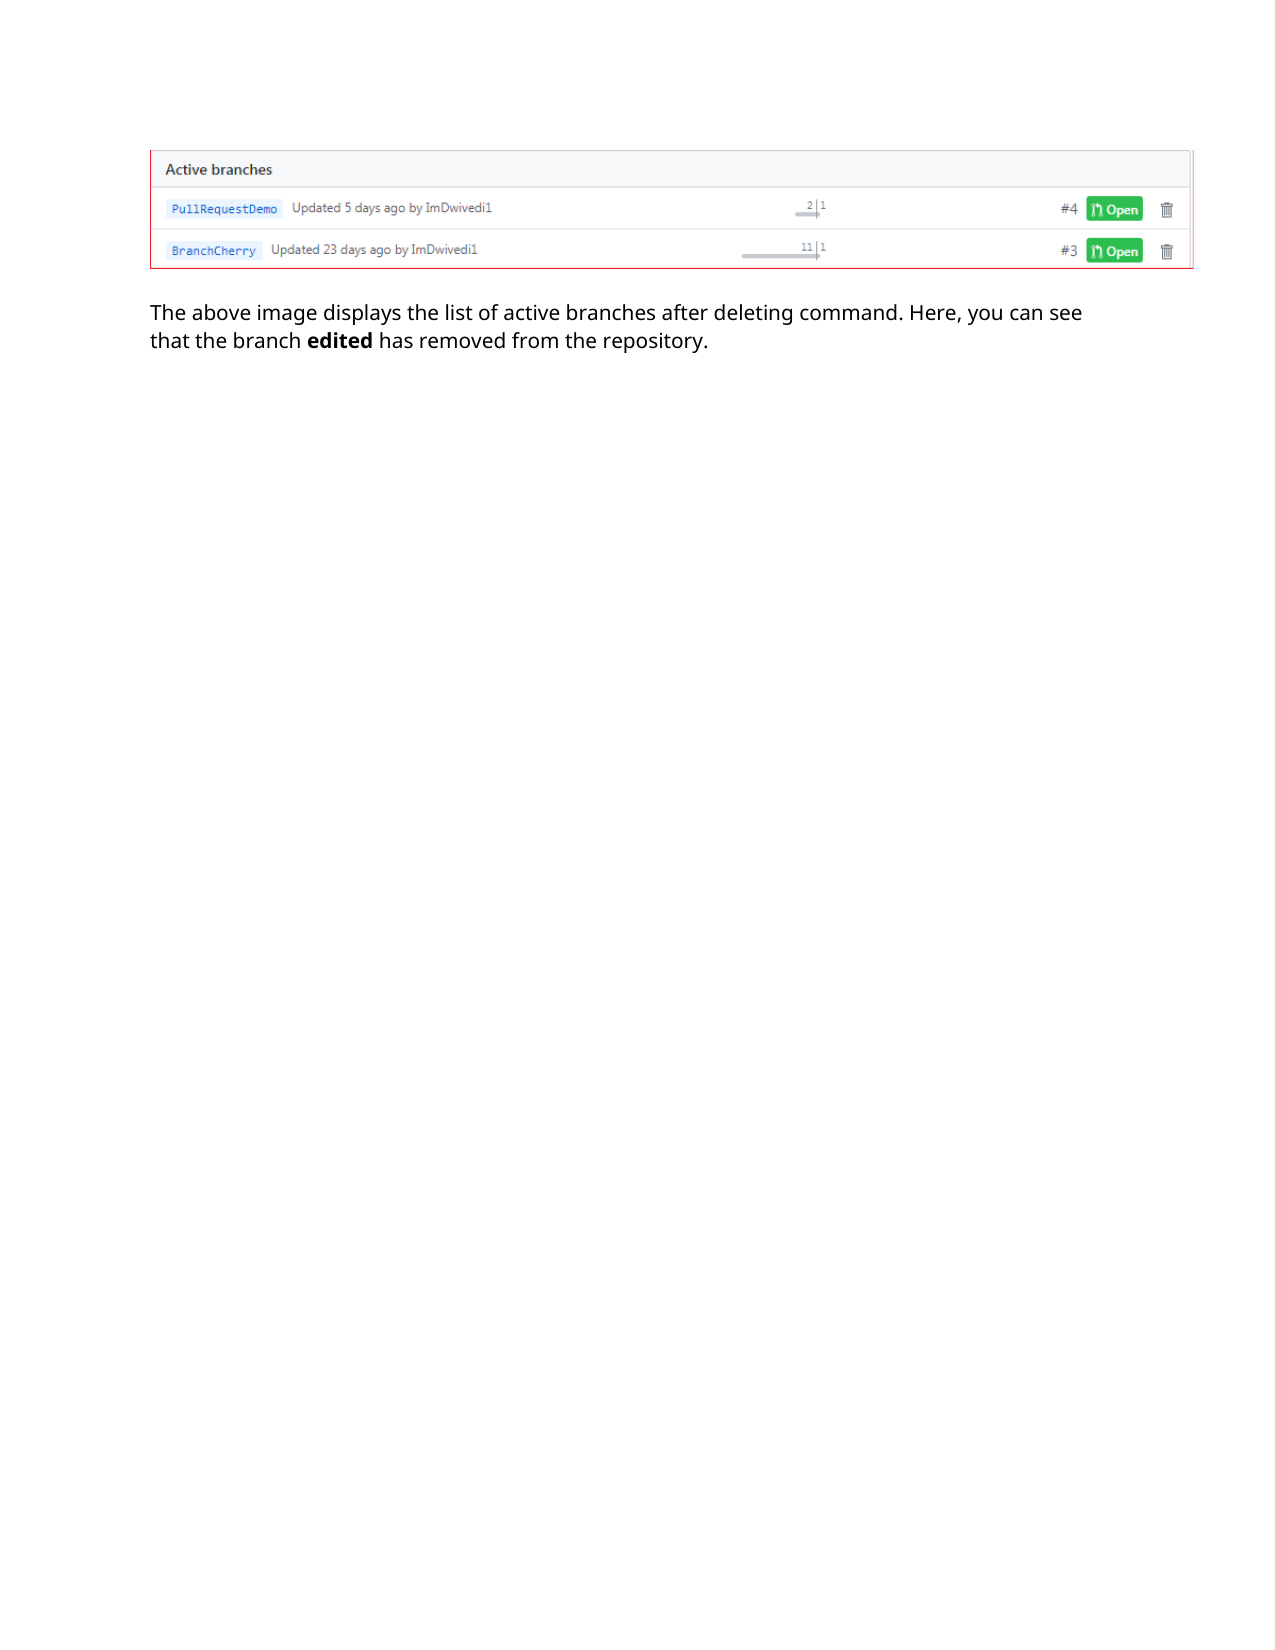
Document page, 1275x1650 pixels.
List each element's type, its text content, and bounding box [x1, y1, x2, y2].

text The above image displays the list of active branches after deleting command. Here, you can see that the branch edited has removed from the repository. [150, 298, 1125, 355]
picture [150, 150, 1194, 269]
